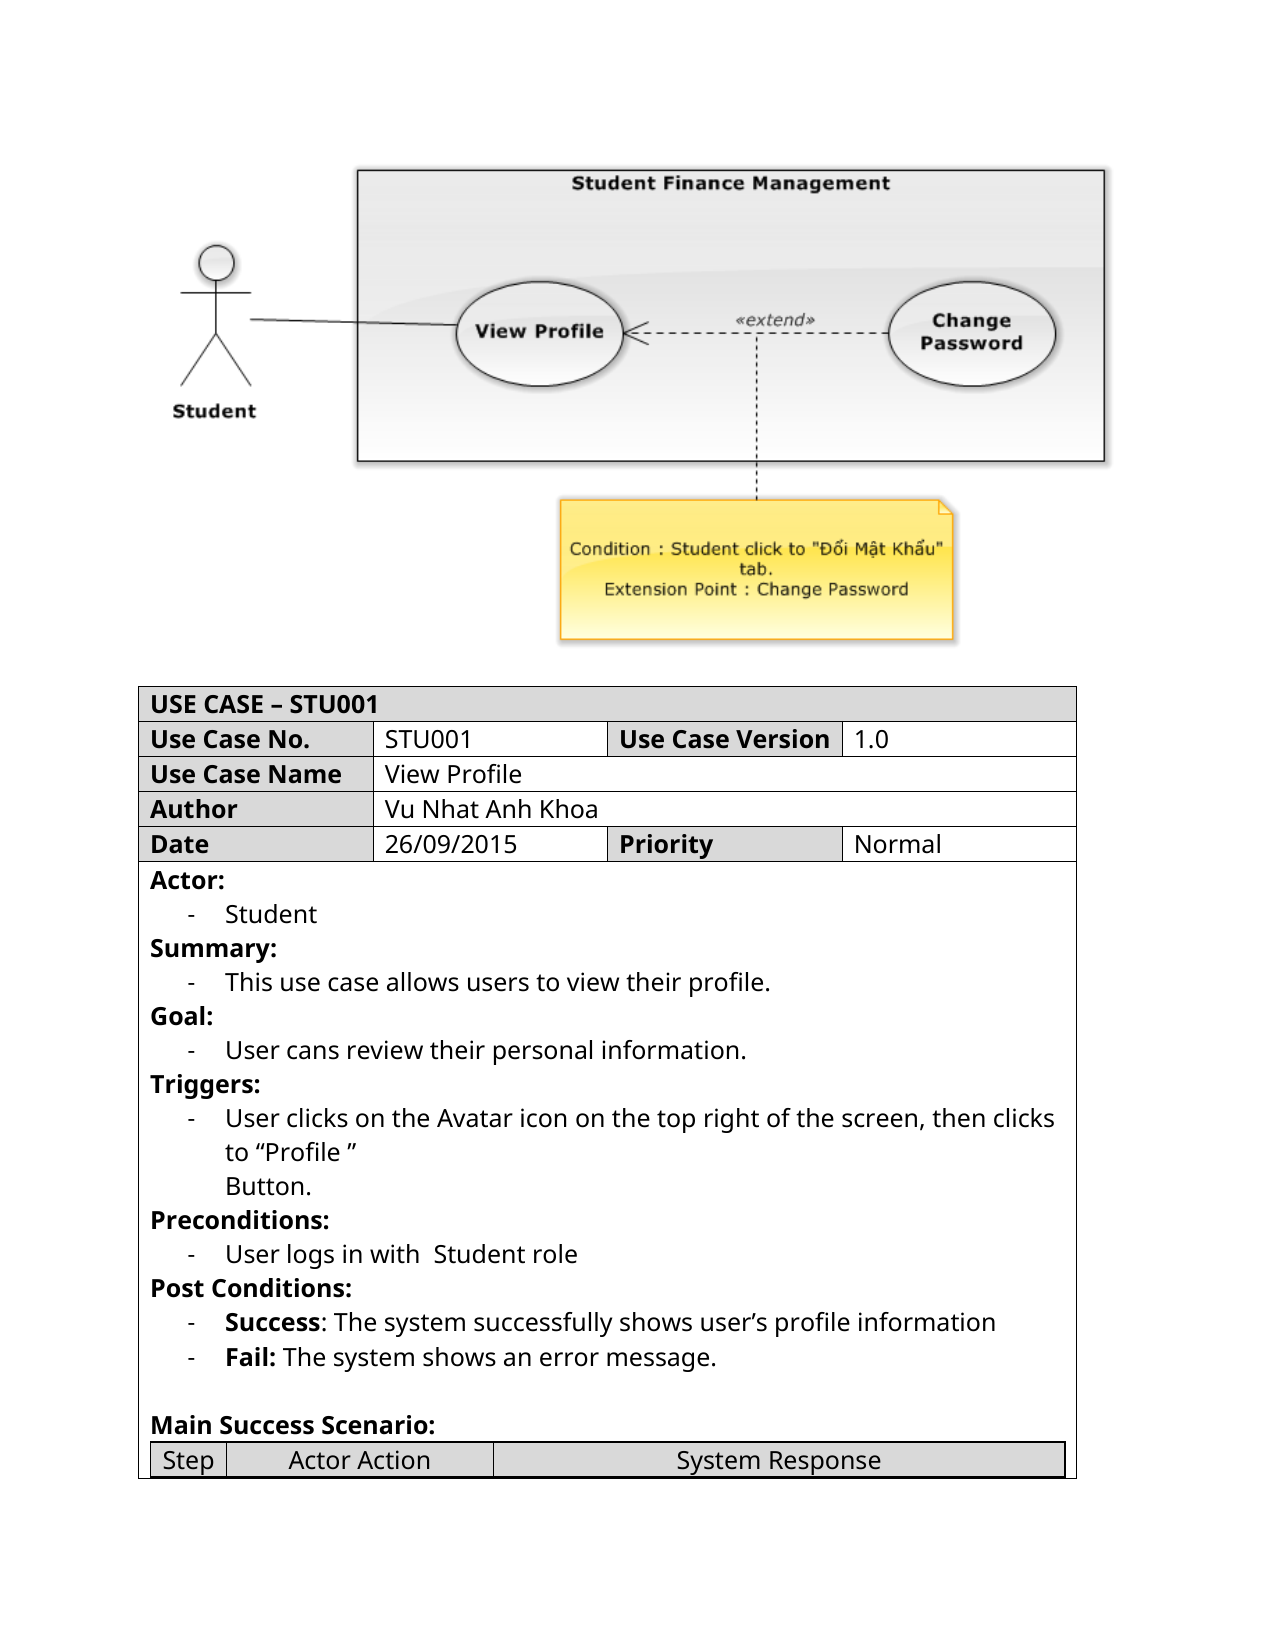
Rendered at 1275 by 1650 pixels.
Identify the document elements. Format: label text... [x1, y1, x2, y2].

table_cell Normal [843, 827, 1076, 861]
table_cell Use Case Version [608, 722, 842, 756]
table_cell Use Case No. [139, 722, 373, 756]
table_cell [139, 862, 1076, 1477]
table_cell View Profile [374, 757, 1076, 791]
table_header USE CASE – STU001 [139, 687, 1076, 721]
table_cell Vu Nhat Anh Khoa [374, 792, 1076, 826]
table_cell Use Case Name [139, 757, 373, 791]
table_cell Date [139, 827, 373, 861]
picture [150, 150, 1125, 661]
table_cell 26/09/2015 [374, 827, 607, 861]
table_cell Priority [608, 827, 842, 861]
table_cell STU001 [374, 722, 607, 756]
table_cell Author [139, 792, 373, 826]
table_cell 1.0 [843, 722, 1076, 756]
